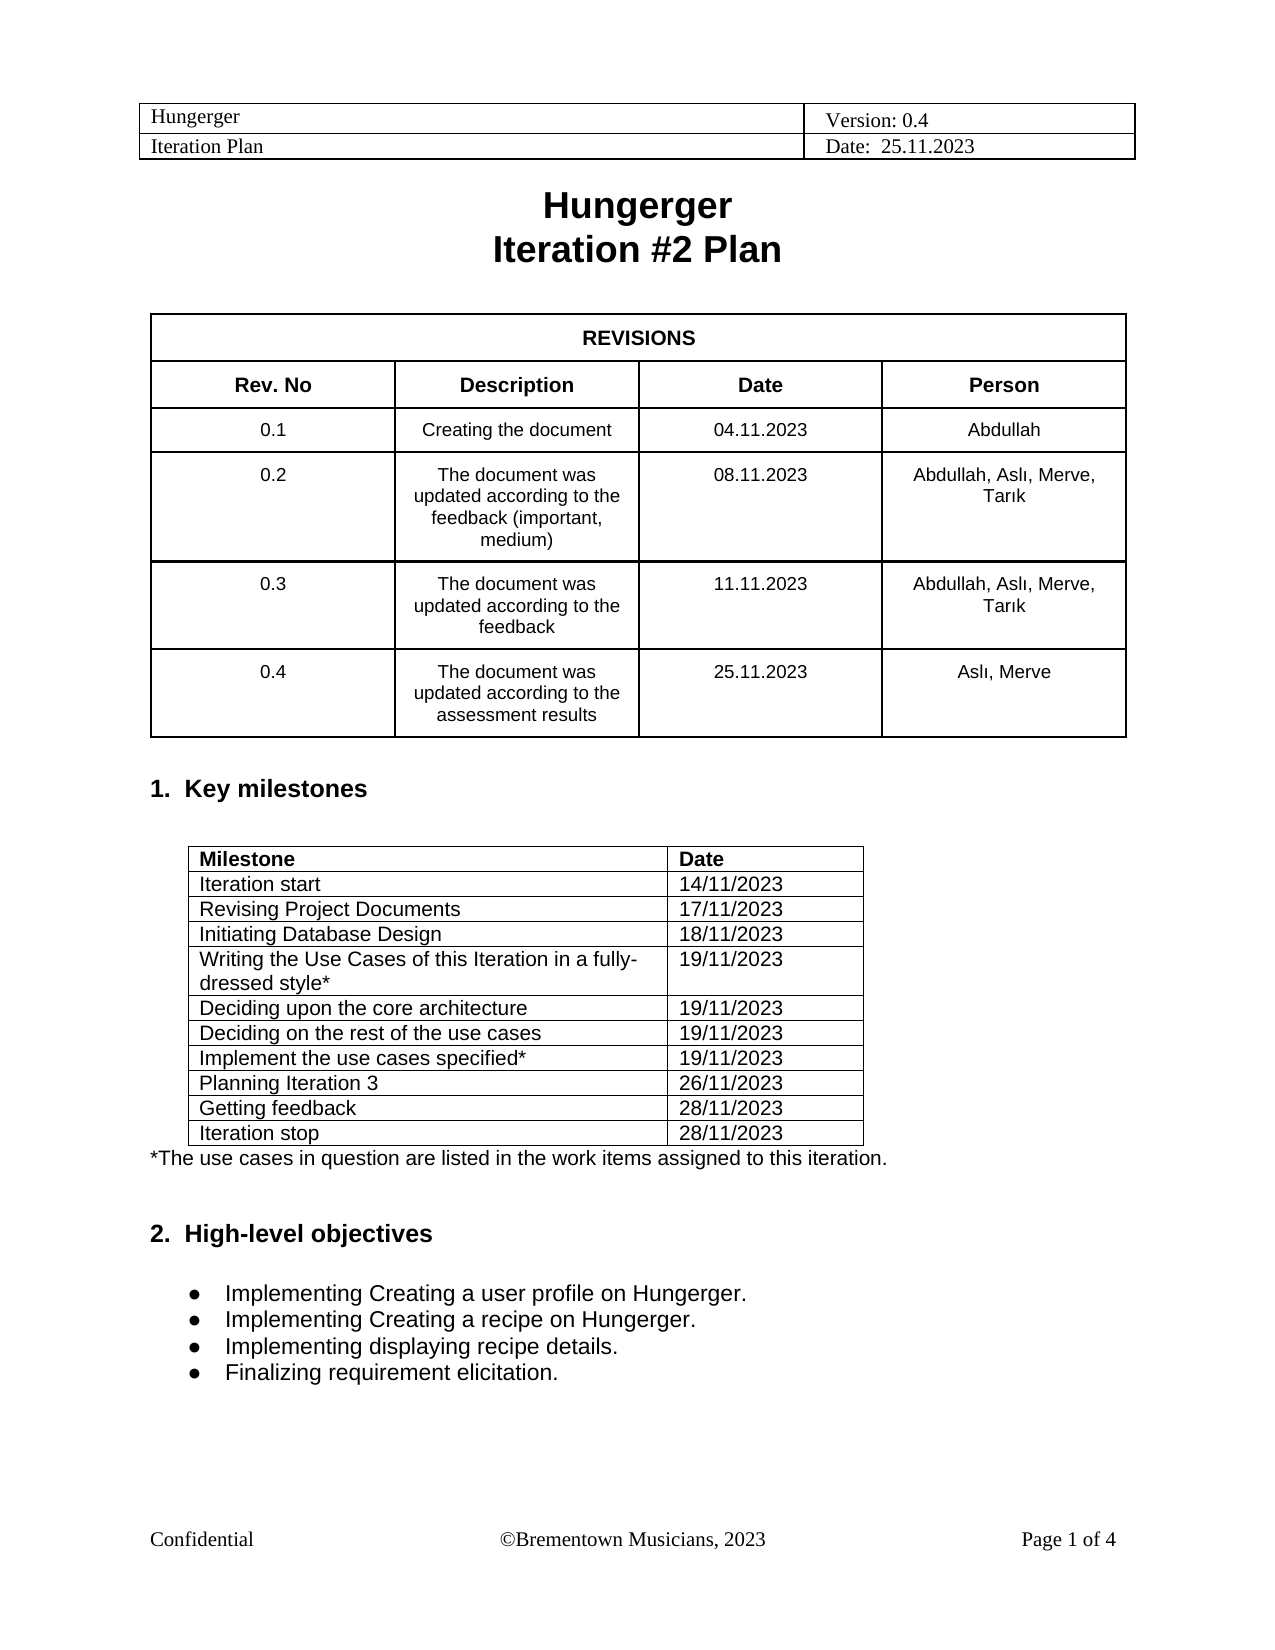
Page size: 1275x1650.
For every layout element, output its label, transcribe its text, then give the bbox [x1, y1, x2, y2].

table_cell 11.11.2023 [640, 563, 881, 648]
table_cell Initiating Database Design [189, 922, 667, 946]
table_cell 25.11.2023 [640, 650, 881, 736]
table_cell The document was updated according to the assessment results [396, 650, 638, 736]
table_cell Abdullah, Aslı, Merve, Tarık [883, 563, 1125, 648]
table_cell Date [640, 362, 881, 407]
text *The use cases in question are listed in the work items assigned to this iteration. [150, 1146, 1125, 1169]
subtitle 1. Key milestones [150, 774, 1125, 803]
table_cell Revising Project Documents [189, 897, 667, 921]
table_cell Aslı, Merve [883, 650, 1125, 736]
table_cell 08.11.2023 [640, 453, 881, 560]
table_cell Creating the document [396, 409, 638, 451]
table_cell Planning Iteration 3 [189, 1071, 667, 1094]
table_header Milestone [189, 847, 667, 871]
table_cell Implement the use cases specified* [189, 1046, 667, 1069]
table_cell Iteration start [189, 872, 667, 896]
table_cell 19/11/2023 [668, 996, 863, 1019]
table_header REVISIONS [152, 315, 1125, 360]
table_cell Getting feedback [189, 1096, 667, 1119]
table_cell Writing the Use Cases of this Iteration in a fully-dressed style* [189, 947, 667, 994]
list Implementing Creating a recipe on Hungerger. [187, 1306, 1125, 1333]
table_cell 0.1 [152, 409, 394, 451]
table_cell 28/11/2023 [668, 1096, 863, 1119]
table_cell Abdullah, Aslı, Merve, Tarık [883, 453, 1125, 560]
table_cell 14/11/2023 [668, 872, 863, 896]
table_cell 26/11/2023 [668, 1071, 863, 1094]
table_cell Deciding on the rest of the use cases [189, 1021, 667, 1044]
table_cell 18/11/2023 [668, 922, 863, 946]
table_cell Rev. No [152, 362, 394, 407]
table_cell Person [883, 362, 1125, 407]
list Implementing displaying recipe details. [187, 1333, 1125, 1359]
table_cell 19/11/2023 [668, 1021, 863, 1044]
table_cell Deciding upon the core architecture [189, 996, 667, 1019]
table_cell The document was updated according to the feedback [396, 563, 638, 648]
table_cell The document was updated according to the feedback (important, medium) [396, 453, 638, 560]
title Hungerger [150, 184, 1125, 227]
title Iteration #2 Plan [150, 227, 1125, 270]
table_cell 28/11/2023 [668, 1121, 863, 1144]
table_header Date [668, 847, 863, 871]
table_cell 0.3 [152, 563, 394, 648]
table_cell 19/11/2023 [668, 1046, 863, 1069]
table_cell Abdullah [883, 409, 1125, 451]
table_cell Description [396, 362, 638, 407]
table_cell 0.4 [152, 650, 394, 736]
table_cell 0.2 [152, 453, 394, 560]
table_cell 17/11/2023 [668, 897, 863, 921]
subtitle 2. High-level objectives [150, 1218, 1125, 1247]
table_cell Iteration stop [189, 1121, 667, 1144]
list Finalizing requirement elicitation. [187, 1359, 1125, 1385]
table_cell 04.11.2023 [640, 409, 881, 451]
table_cell 19/11/2023 [668, 947, 863, 994]
list Implementing Creating a user profile on Hungerger. [187, 1280, 1125, 1306]
